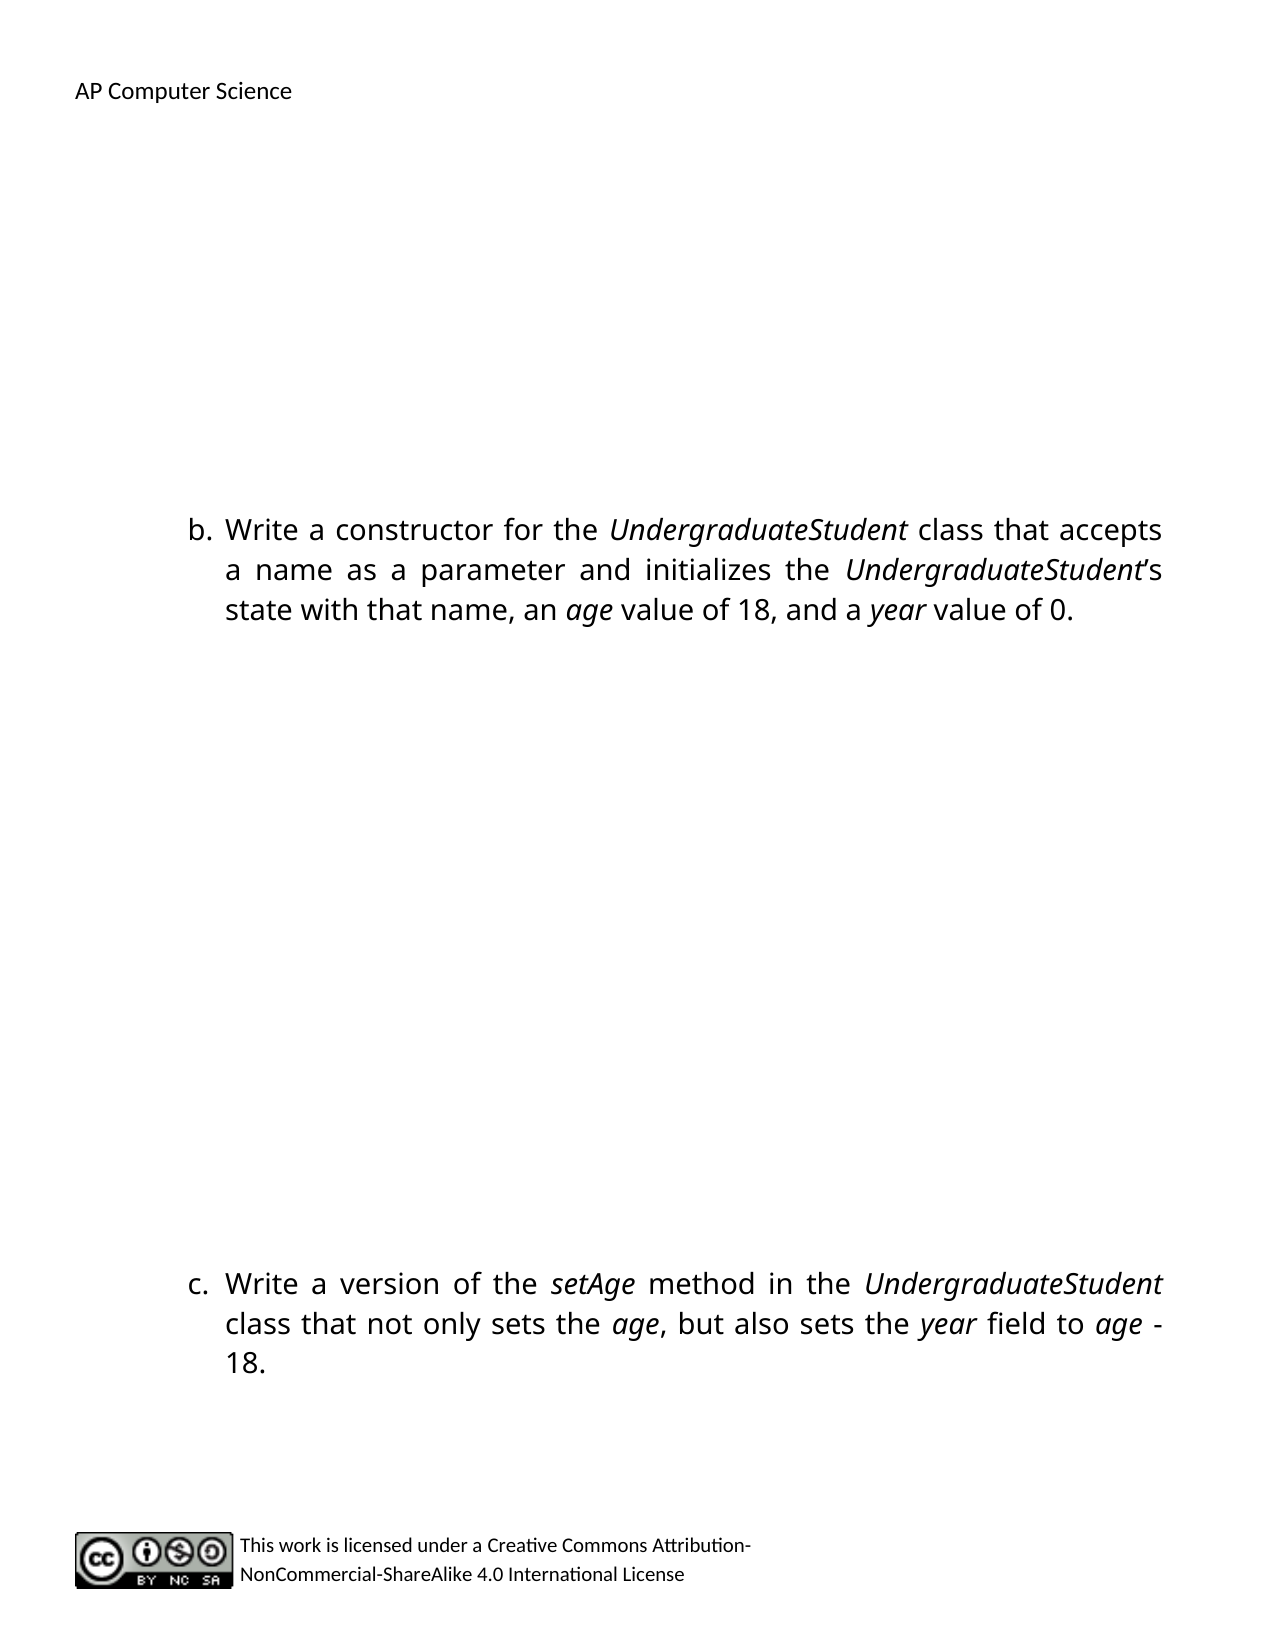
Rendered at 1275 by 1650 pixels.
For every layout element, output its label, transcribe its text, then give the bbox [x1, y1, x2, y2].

list Write a constructor for the UndergraduateStudent class that accepts a name as a parameter and initializes the UndergraduateStudent’s state with that name, an age value of 18, and a year value of 0. [187, 509, 1162, 628]
picture [75, 1532, 234, 1589]
list Write a version of the setAge method in the UndergraduateStudent class that not only sets the age, but also sets the year field to age -18. [187, 1263, 1162, 1382]
